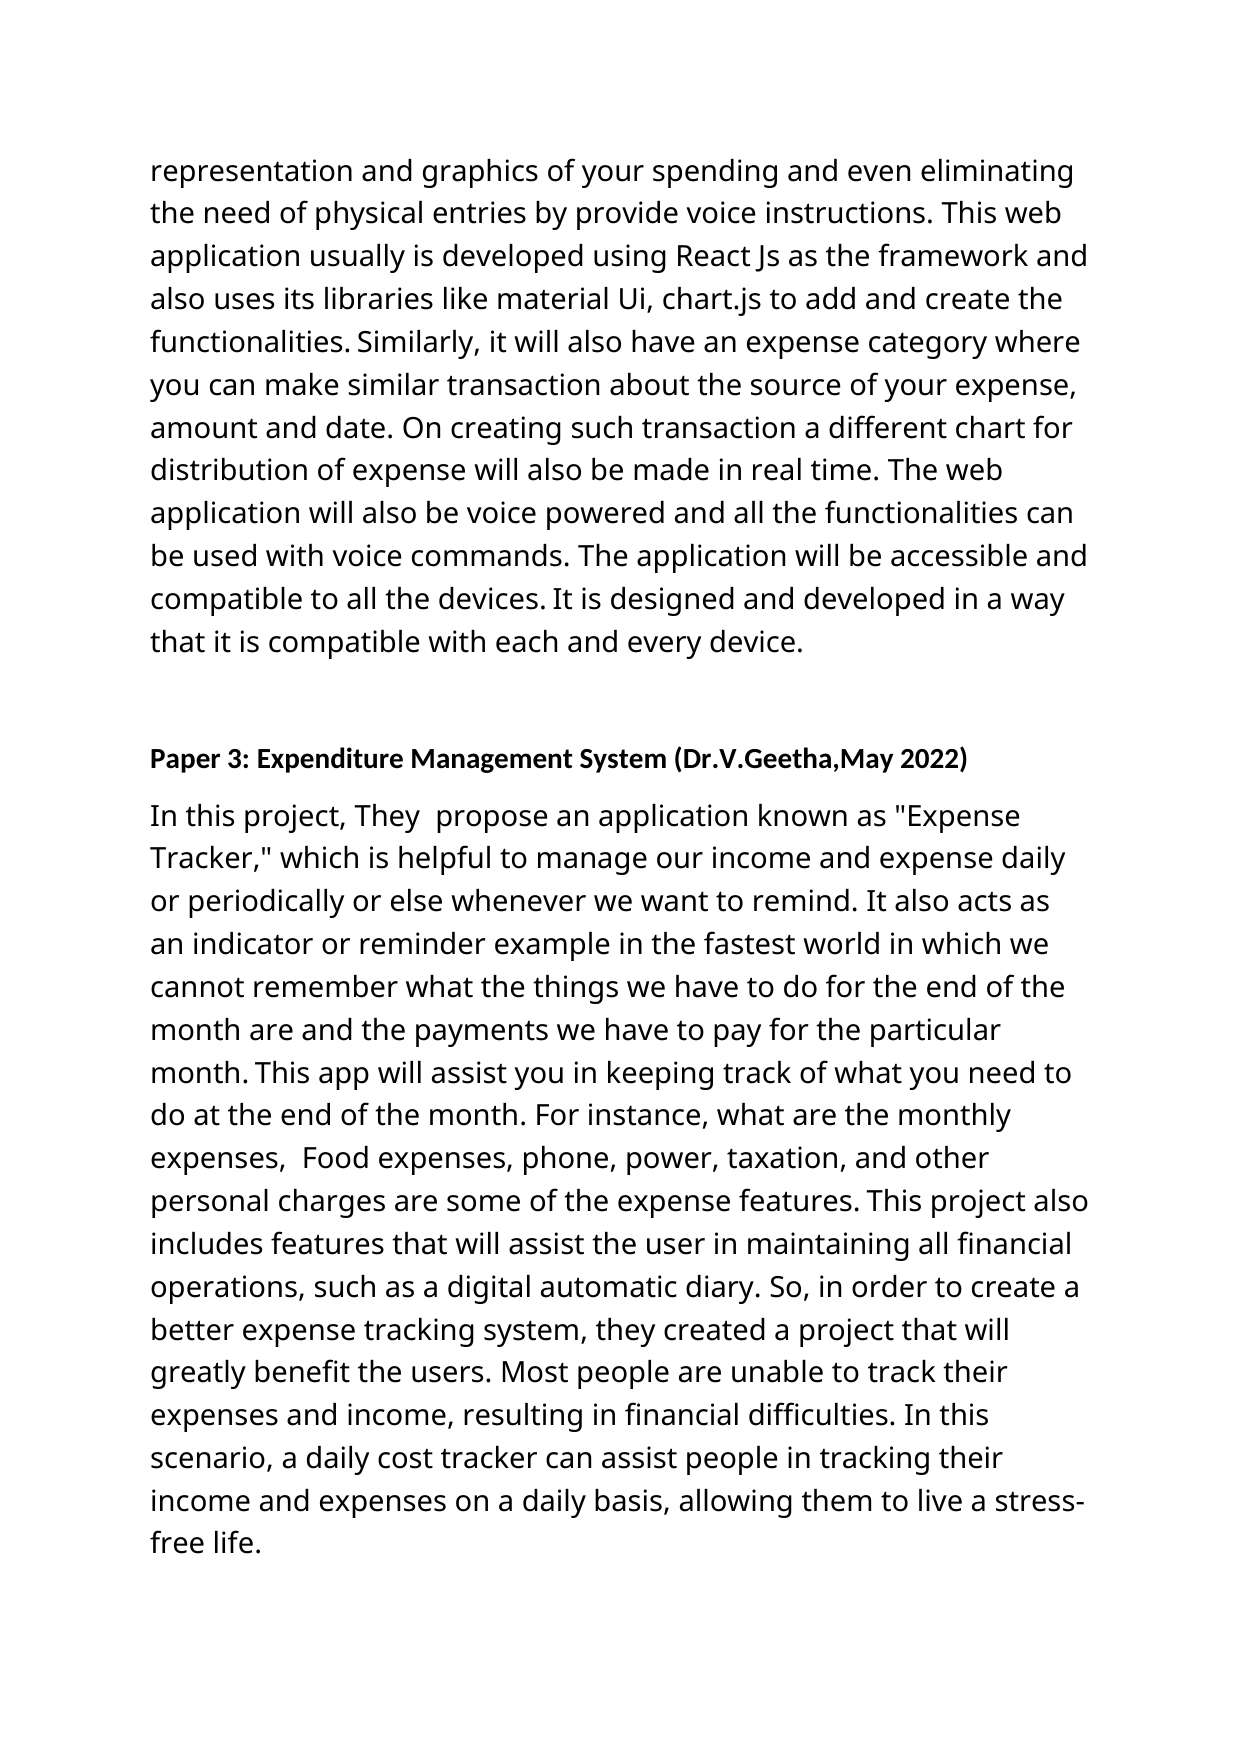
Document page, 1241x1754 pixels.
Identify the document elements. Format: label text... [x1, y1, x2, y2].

text Paper 3: Expenditure Management System (Dr.V.Geetha,May 2022) [150, 740, 1090, 776]
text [150, 150, 1090, 661]
text In this project, They propose an application known as "Expense Tracker," which is helpful to manage our income and expense daily or periodically or else whenever we want to remind. It also acts as an indicator or reminder example in the fastest world in which we cannot remember what the things we have to do for the end of the month are and the payments we have to pay for the particular month. This app will assist you in keeping track of what you need to do at the end of the month. For instance, what are the monthly expenses, Food expenses, phone, power, taxation, and other personal charges are some of the expense features. This project also includes features that will assist the user in maintaining all financial operations, such as a digital automatic diary. So, in order to create a better expense tracking system, they created a project that will greatly benefit the users. Most people are unable to track their expenses and income, resulting in financial difficulties. In this scenario, a daily cost tracker can assist people in tracking their income and expenses on a daily basis, allowing them to live a stress-free life. [150, 795, 1090, 1562]
